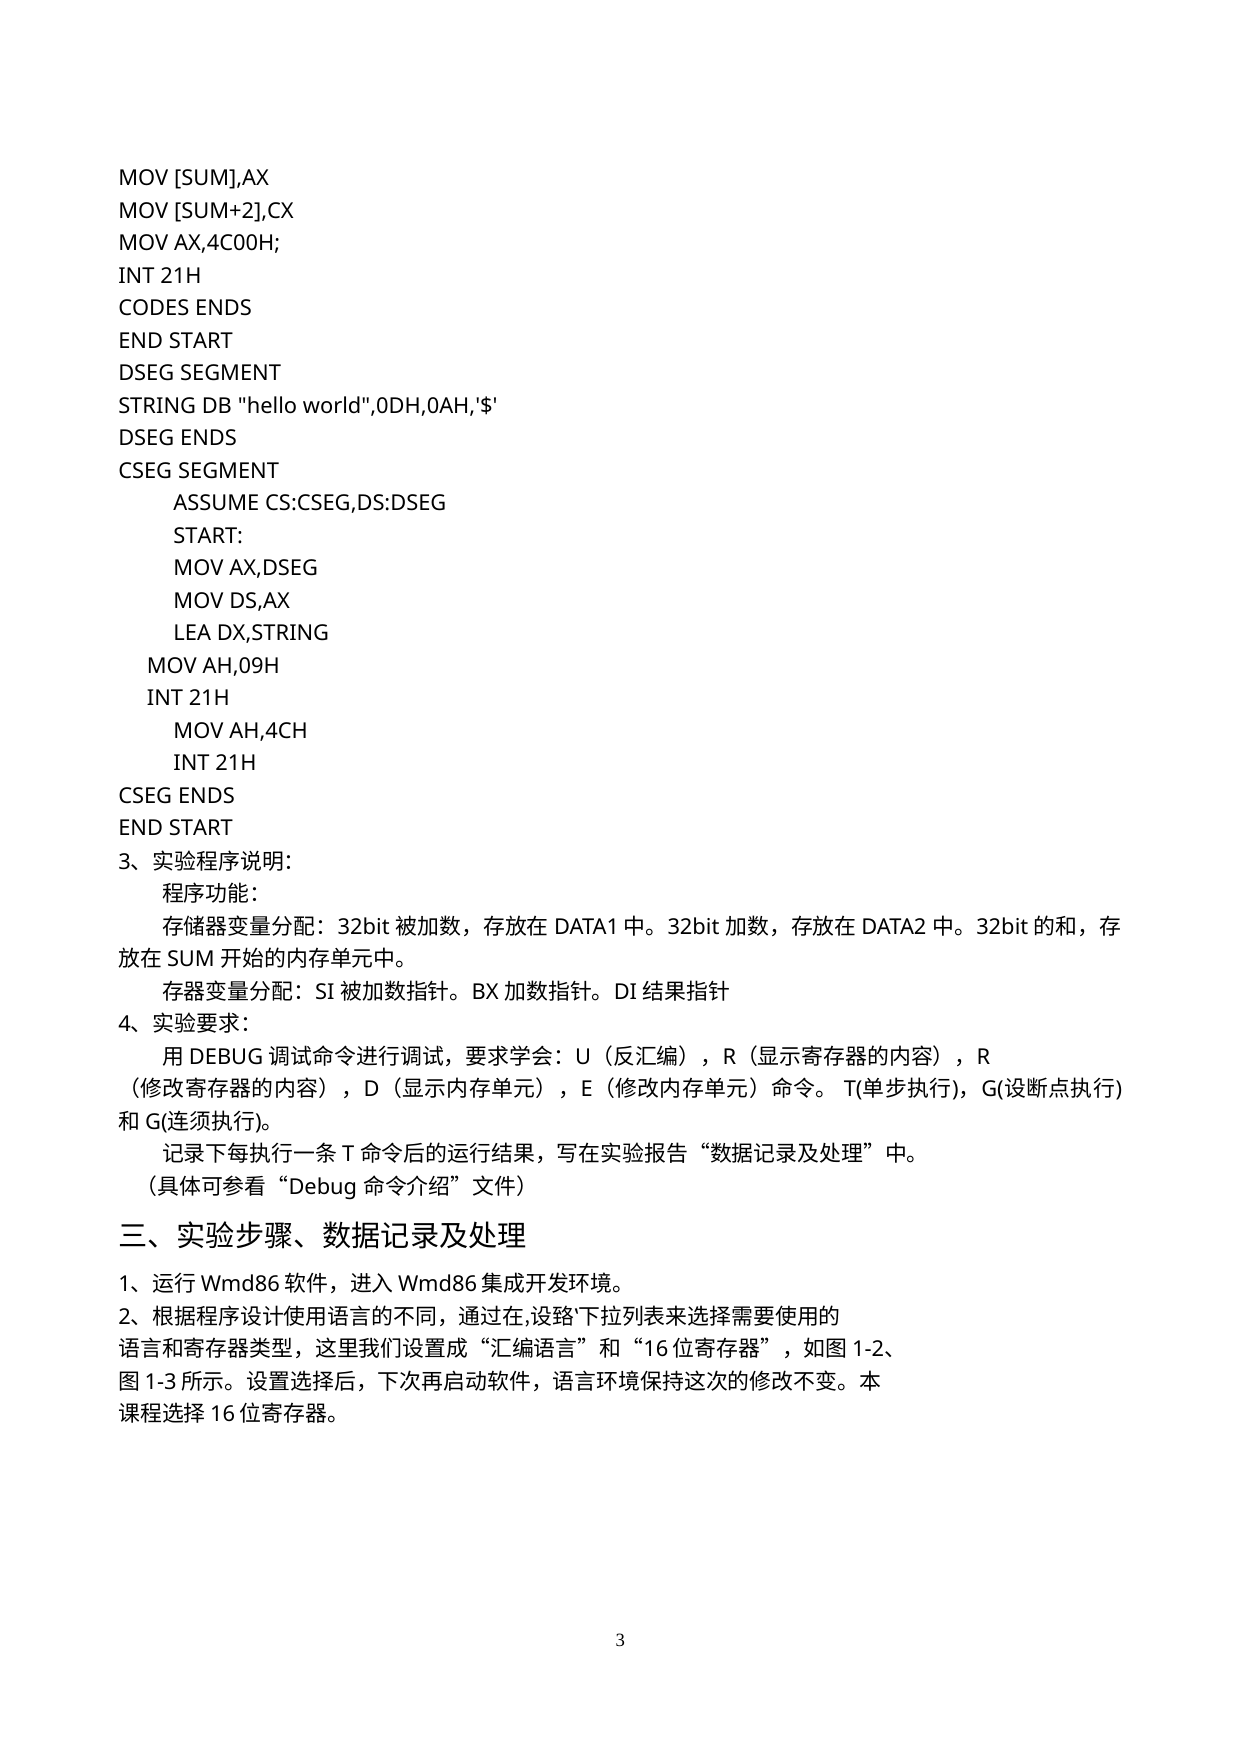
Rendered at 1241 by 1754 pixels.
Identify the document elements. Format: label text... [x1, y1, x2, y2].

text CSEG ENDS END START [118, 778, 1122, 843]
text （具体可参看“Debug 命令介绍”文件） [118, 1168, 1122, 1201]
text STRING DB "hello world",0DH,0AH,'$' [118, 388, 1122, 421]
text 3、实验程序说明： [118, 843, 1122, 876]
text 2、根据程序设计使用语言的不同，通过在‚设臵‛下拉列表来选择需要使用的 [118, 1298, 1122, 1331]
text （修改寄存器的内容），D（显示内存单元），E（修改内存单元）命令。 T(单步执行)，G(设断点执行)和 G(连须执行)。 [118, 1071, 1122, 1136]
text 课程选择16位寄存器。 [118, 1396, 1122, 1428]
text 记录下每执行一条 T 命令后的运行结果，写在实验报告“数据记录及处理”中。 [118, 1136, 1122, 1168]
text 三、实验步骤、数据记录及处理 [118, 1201, 1122, 1266]
text 存储器变量分配：32bit 被加数，存放在 DATA1中。32bit 加数，存放在DATA2 中。32bit 的和，存放在 SUM 开始的内存单元中。 [118, 908, 1122, 973]
text 语言和寄存器类型，这里我们设置成“汇编语言”和“16位寄存器”，如图1-2、 [118, 1331, 1122, 1363]
text 存器变量分配：SI 被加数指针。BX 加数指针。DI 结果指针 [118, 973, 1122, 1006]
text 用 DEBUG 调试命令进行调试，要求学会：U（反汇编），R（显示寄存器的内容），R [118, 1038, 1122, 1071]
text DSEG ENDS CSEG SEGMENT ASSUME CS:CSEG,DS:DSEG START: MOV AX,DSEG MOV DS,AX LEA DX,STRING MOV AH,09H INT 21H MOV AH,4CH INT 21H [118, 421, 1122, 778]
text 4、实验要求： [118, 1006, 1122, 1038]
text 1、运行Wmd86软件，进入Wmd86集成开发环境。 [118, 1266, 1122, 1298]
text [118, 161, 1122, 356]
text 程序功能： [118, 876, 1122, 908]
text DSEG SEGMENT [118, 356, 1122, 388]
text 图1-3所示。设置选择后，下次再启动软件，语言环境保持这次的修改不变。本 [118, 1363, 1122, 1396]
